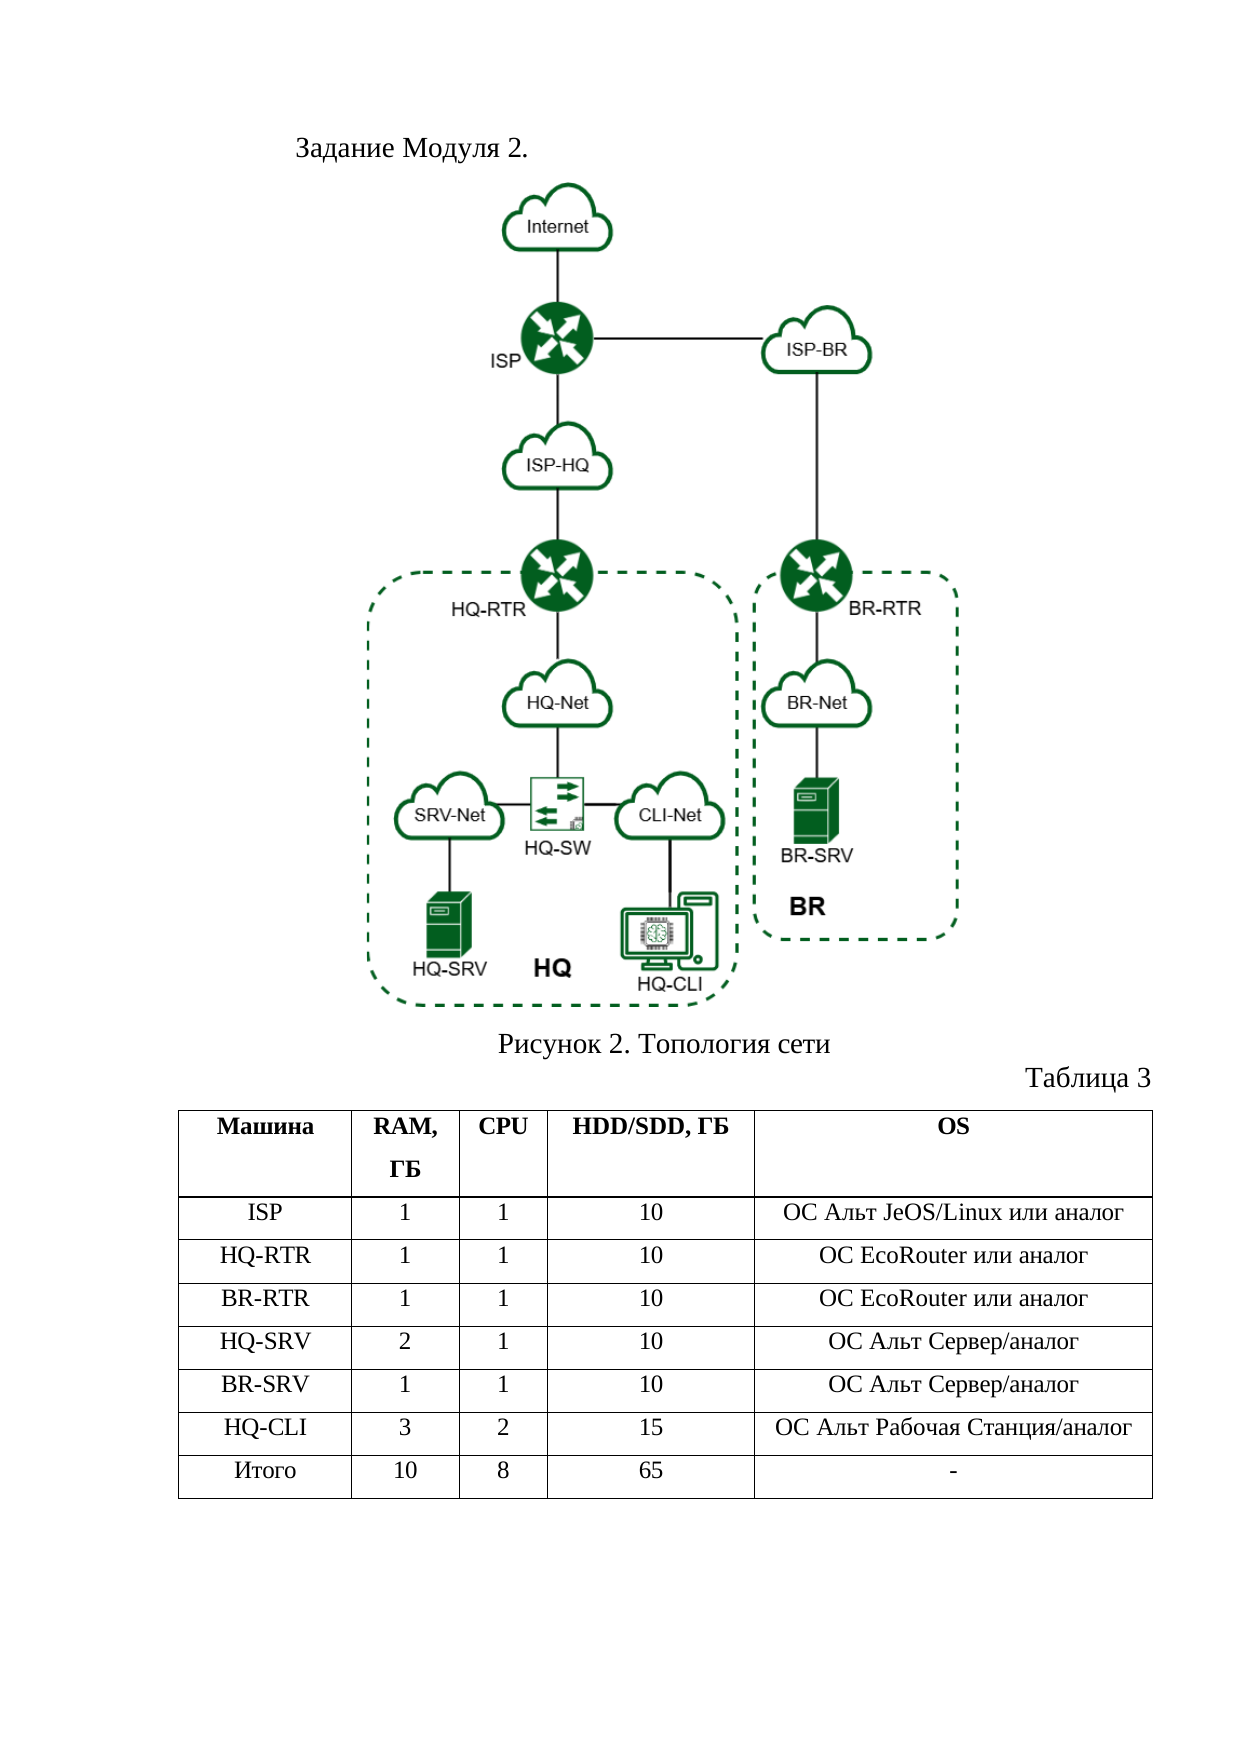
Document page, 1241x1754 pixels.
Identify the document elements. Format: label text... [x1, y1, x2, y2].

table_cell ОС Альт Рабочая Станция/аналог [755, 1413, 1152, 1455]
table_cell 1 [352, 1198, 459, 1239]
table_header CPU [460, 1111, 547, 1196]
table_cell 1 [460, 1198, 547, 1239]
text Задание Модуля 2. [295, 130, 1163, 164]
table_cell BR-SRV [179, 1370, 351, 1412]
table_cell 65 [548, 1456, 754, 1498]
table_cell 1 [460, 1370, 547, 1412]
table_cell 1 [352, 1284, 459, 1326]
table_cell ОС EcoRouter или аналог [755, 1240, 1152, 1282]
table_cell HQ-CLI [179, 1413, 351, 1455]
table_cell HQ-RTR [179, 1240, 351, 1282]
table_cell 1 [352, 1370, 459, 1412]
table_cell - [755, 1456, 1152, 1498]
table_header HDD/SDD, ГБ [548, 1111, 754, 1196]
table_cell 10 [548, 1370, 754, 1412]
text Таблица 3 [1014, 1060, 1163, 1093]
table_cell HQ-SRV [179, 1327, 351, 1368]
table_cell 10 [548, 1198, 754, 1239]
table_cell BR-RTR [179, 1284, 351, 1326]
table_cell 15 [548, 1413, 754, 1455]
table_cell 1 [460, 1327, 547, 1368]
picture [366, 182, 959, 1007]
table_cell 10 [548, 1240, 754, 1282]
table_cell 3 [352, 1413, 459, 1455]
table_cell ISP [179, 1198, 351, 1239]
table_cell ОС Альт JeOS/Linux или аналог [755, 1198, 1152, 1239]
table_cell Итого [179, 1456, 351, 1498]
table_cell ОС EcoRouter или аналог [755, 1284, 1152, 1326]
table_cell 1 [352, 1240, 459, 1282]
table_cell 1 [460, 1284, 547, 1326]
table_header OS [755, 1111, 1152, 1196]
table_cell 1 [460, 1240, 547, 1282]
table_cell ОС Альт Сервер/аналог [755, 1327, 1152, 1368]
table_cell ОС Альт Сервер/аналог [755, 1370, 1152, 1412]
table_cell 2 [460, 1413, 547, 1455]
table_cell 10 [352, 1456, 459, 1498]
table_cell 8 [460, 1456, 547, 1498]
table_cell 10 [548, 1327, 754, 1368]
table_header RAM, ГБ [352, 1111, 459, 1196]
table_header Машина [179, 1111, 351, 1196]
table_cell 10 [548, 1284, 754, 1326]
table_cell 2 [352, 1327, 459, 1368]
